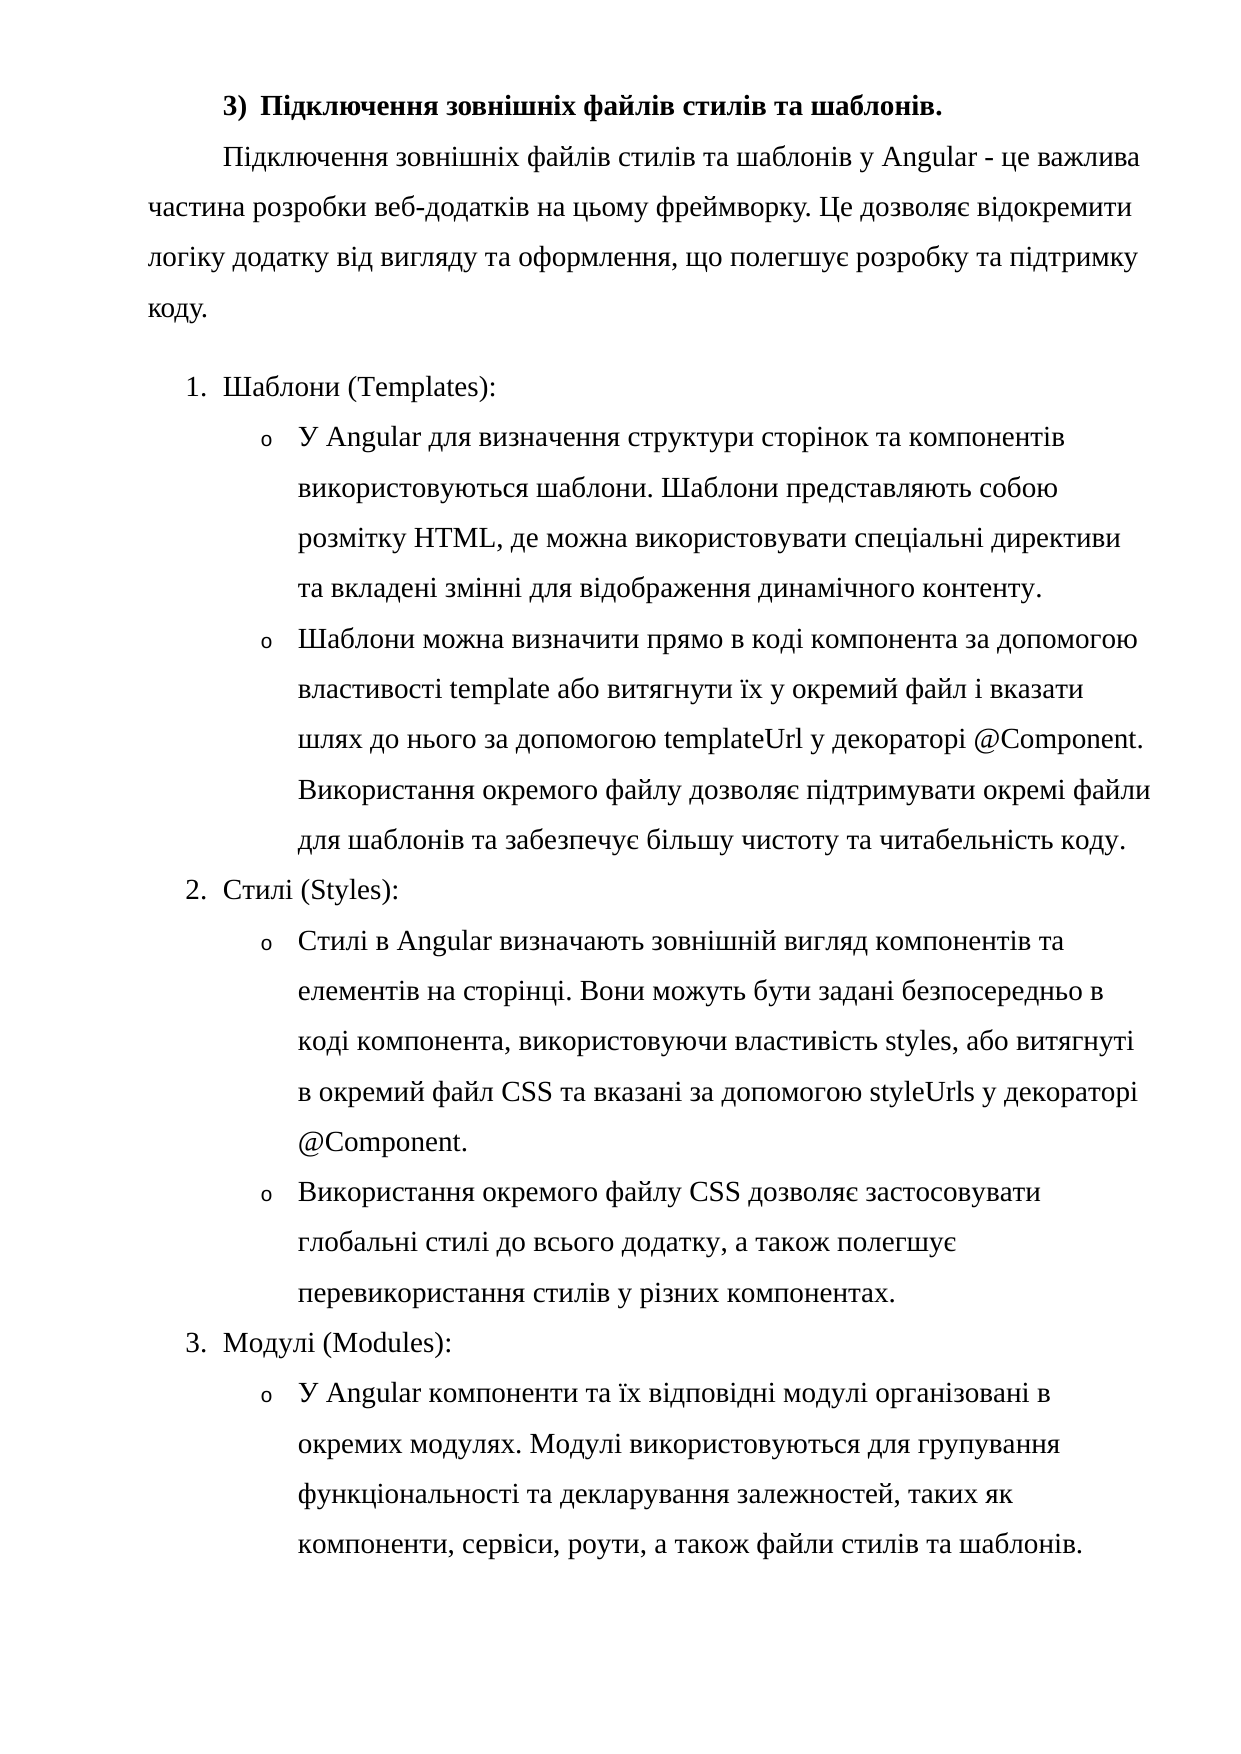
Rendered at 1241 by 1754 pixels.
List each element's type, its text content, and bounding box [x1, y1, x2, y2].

list Використання окремого файлу CSS дозволяє застосовувати глобальні стилі до всього додатку, а також полегшує перевикористання стилів у різних компонентах. [260, 1174, 1152, 1308]
list У Angular компоненти та їх відповідні модулі організовані в окремих модулях. Модулі використовуються для групування функціональності та декларування залежностей, таких як компоненти, сервіси, роути, а також файли стилів та шаблонів. [260, 1376, 1152, 1560]
list Шаблони (Templates): [185, 369, 1152, 403]
text Підключення зовнішніх файлів стилів та шаблонів у Angular - це важлива частина розробки веб-додатків на цьому фреймворку. Це дозволяє відокремити логіку додатку від вигляду та оформлення, що полегшує розробку та підтримку коду. [148, 139, 1152, 323]
list Модулі (Modules): [185, 1325, 1152, 1359]
list Стилі (Styles): [185, 872, 1152, 906]
subtitle Підключення зовнішніх файлів стилів та шаблонів. [223, 88, 1152, 122]
list Шаблони можна визначити прямо в коді компонента за допомогою властивості template або витягнути їх у окремий файл і вказати шлях до нього за допомогою templateUrl у декораторі @Component. Використання окремого файлу дозволяє підтримувати окремі файли для шаблонів та забезпечує більшу чистоту та читабельність коду. [260, 621, 1152, 856]
list Стилі в Angular визначають зовнішній вигляд компонентів та елементів на сторінці. Вони можуть бути задані безпосередньо в коді компонента, використовуючи властивість styles, або витягнуті в окремий файл CSS та вказані за допомогою styleUrls у декораторі @Component. [260, 923, 1152, 1157]
list У Angular для визначення структури сторінок та компонентів використовуються шаблони. Шаблони представляють собою розмітку HTML, де можна використовувати спеціальні директиви та вкладені змінні для відображення динамічного контенту. [260, 419, 1152, 604]
